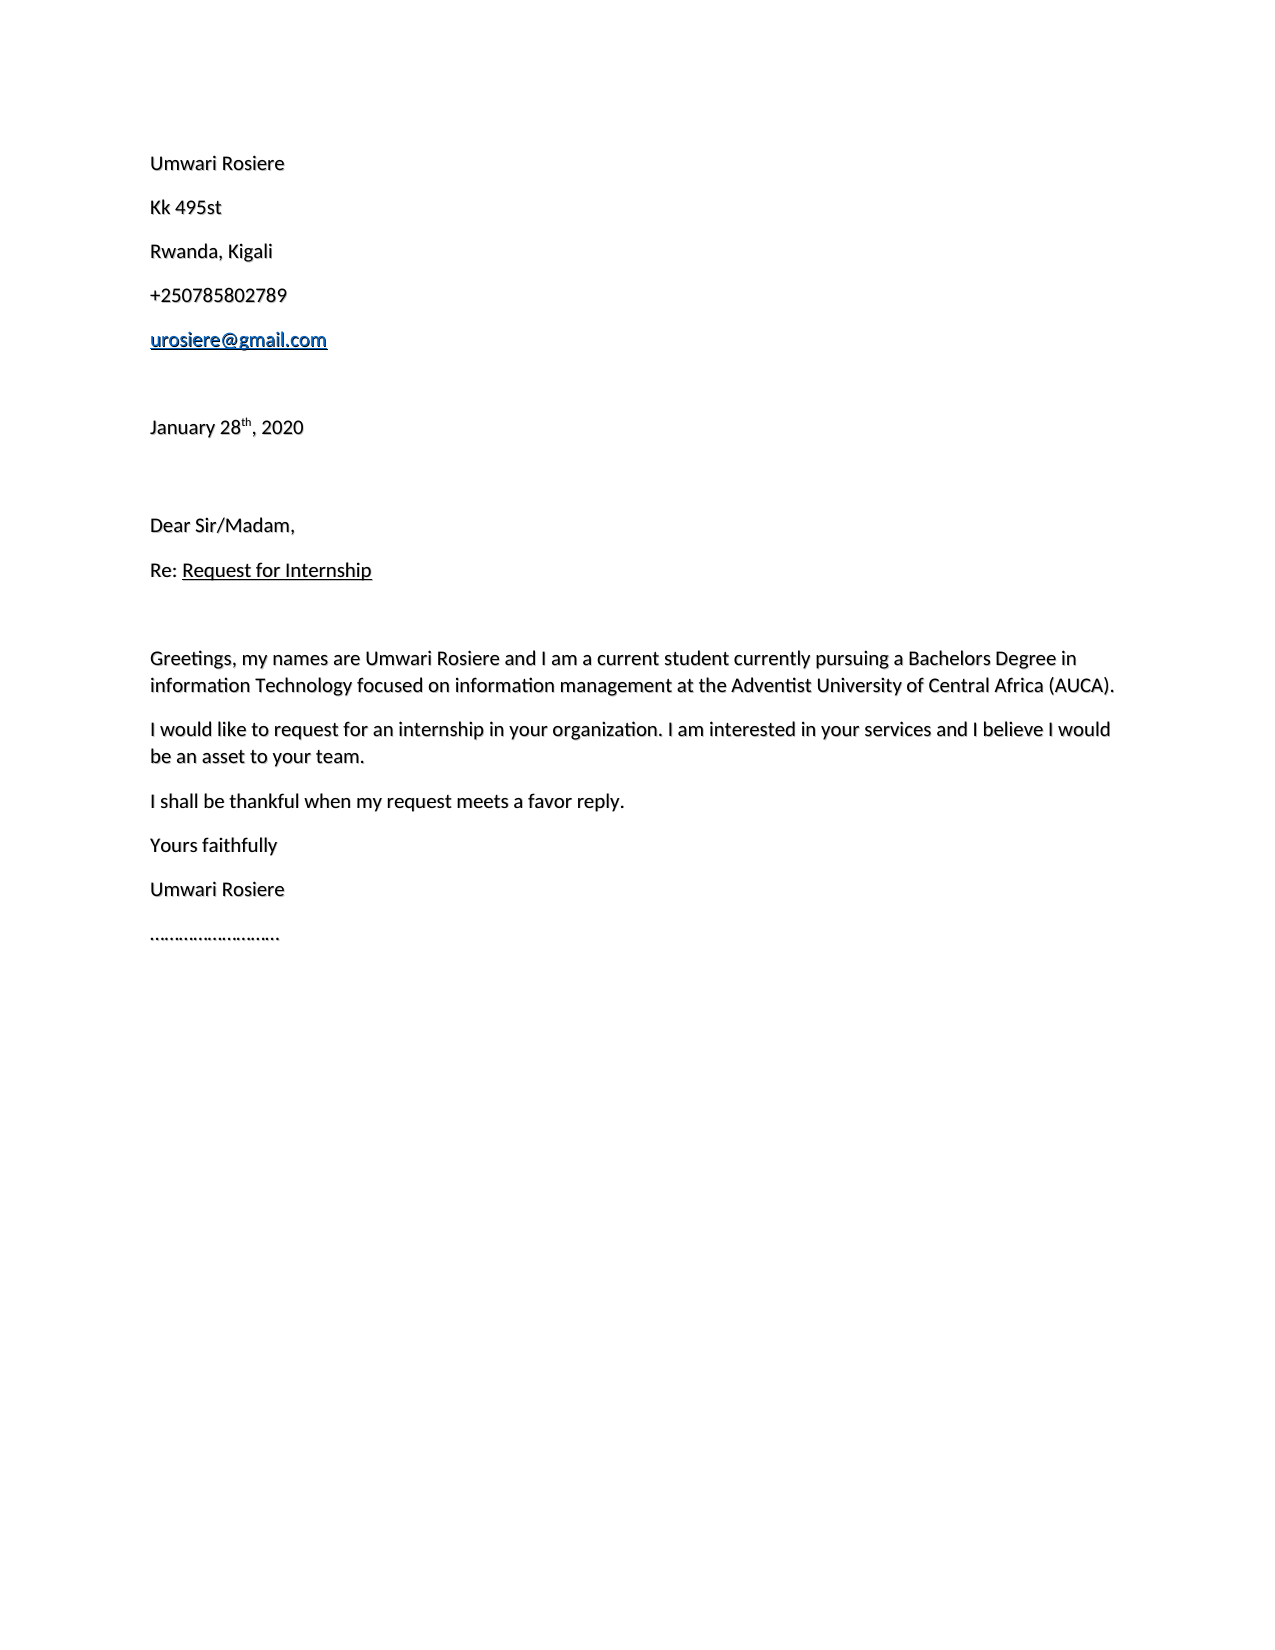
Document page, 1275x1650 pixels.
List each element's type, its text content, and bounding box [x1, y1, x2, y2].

text Kk 495st [150, 194, 1125, 219]
text I shall be thankful when my request meets a favor reply. [150, 788, 1125, 813]
text Greetings, my names are Umwari Rosiere and I am a current student currently pursuing a Bachelors Degree in information Technology focused on information management at the Adventist University of Central Africa (AUCA). [150, 645, 1125, 698]
text Umwari Rosiere [150, 876, 1125, 901]
text ……………………… [150, 920, 1125, 945]
text +250785802789 [150, 282, 1125, 308]
text Yours faithfully [150, 832, 1125, 857]
text Rwanda, Kigali [150, 238, 1125, 263]
text urosiere@gmail.com [150, 326, 1125, 352]
text I would like to request for an internship in your organization. I am interested in your services and I believe I would be an asset to your team. [150, 716, 1125, 769]
text January 28th, 2020 [150, 414, 1125, 440]
text Re: Request for Internship [150, 557, 1125, 582]
text Umwari Rosiere [150, 150, 1125, 175]
text Dear Sir/Madam, [150, 513, 1125, 538]
